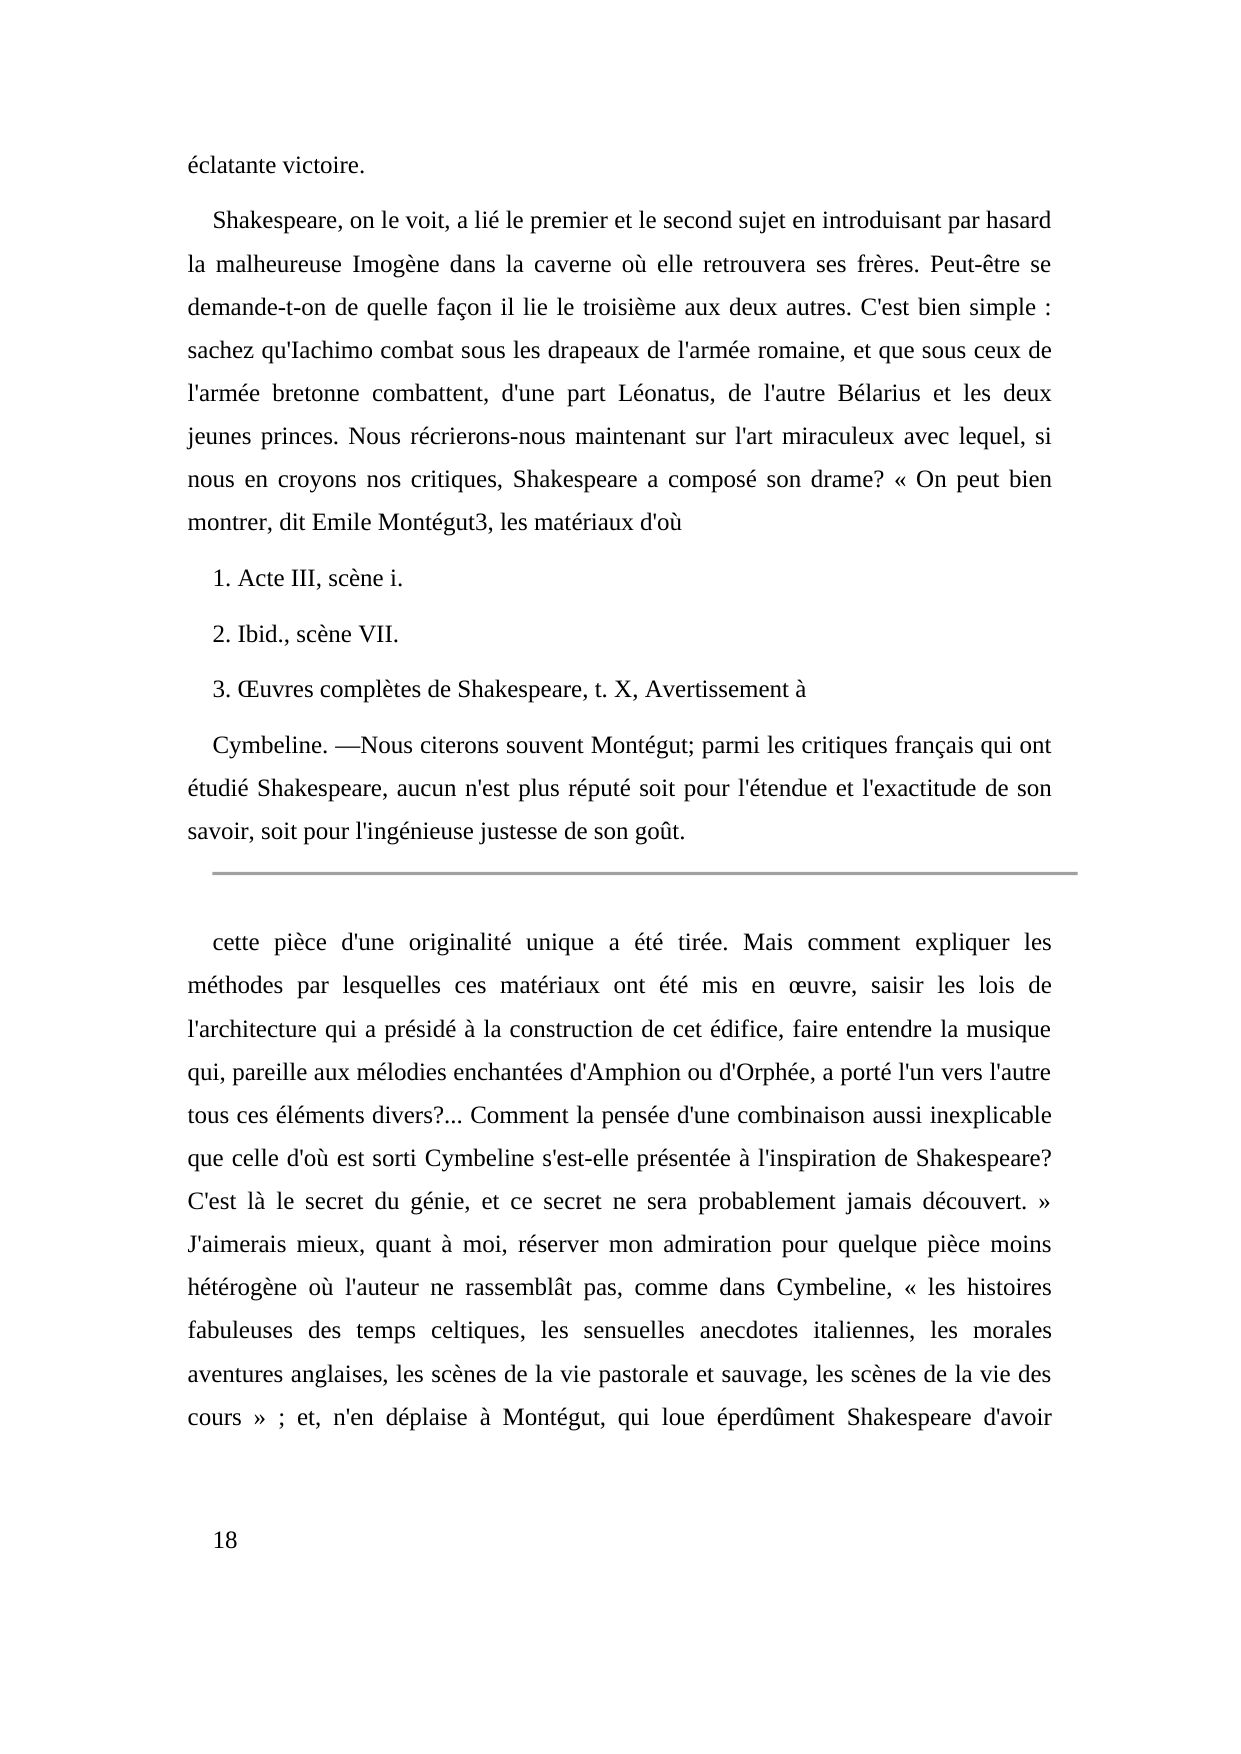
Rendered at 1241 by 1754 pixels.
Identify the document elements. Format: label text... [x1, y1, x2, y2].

text 2. Ibid., scène VII. [187, 619, 1053, 647]
text 1. Acte III, scène i. [187, 563, 1053, 592]
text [187, 927, 1053, 1431]
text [187, 150, 1053, 179]
text Shakespeare, on le voit, a lié le premier et le second sujet en introduisant par hasard la malheureuse Imogène dans la caverne où elle retrouvera ses frères. Peut-être se demande-t-on de quelle façon il lie le troisième aux deux autres. C'est bien simple : sachez qu'Iachimo combat sous les drapeaux de l'armée romaine, et que sous ceux de l'armée bretonne combattent, d'une part Léonatus, de l'autre Bélarius et les deux jeunes princes. Nous récrierons-nous maintenant sur l'art miraculeux avec lequel, si nous en croyons nos critiques, Shakespeare a composé son drame? « On peut bien montrer, dit Emile Montégut3, les matériaux d'où [187, 206, 1053, 536]
text Cymbeline. —Nous citerons souvent Montégut; parmi les critiques français qui ont étudié Shakespeare, aucun n'est plus réputé soit pour l'étendue et l'exactitude de son savoir, soit pour l'ingénieuse justesse de son goût. [187, 730, 1053, 845]
text 3. Œuvres complètes de Shakespeare, t. X, Avertissement à [187, 674, 1053, 703]
